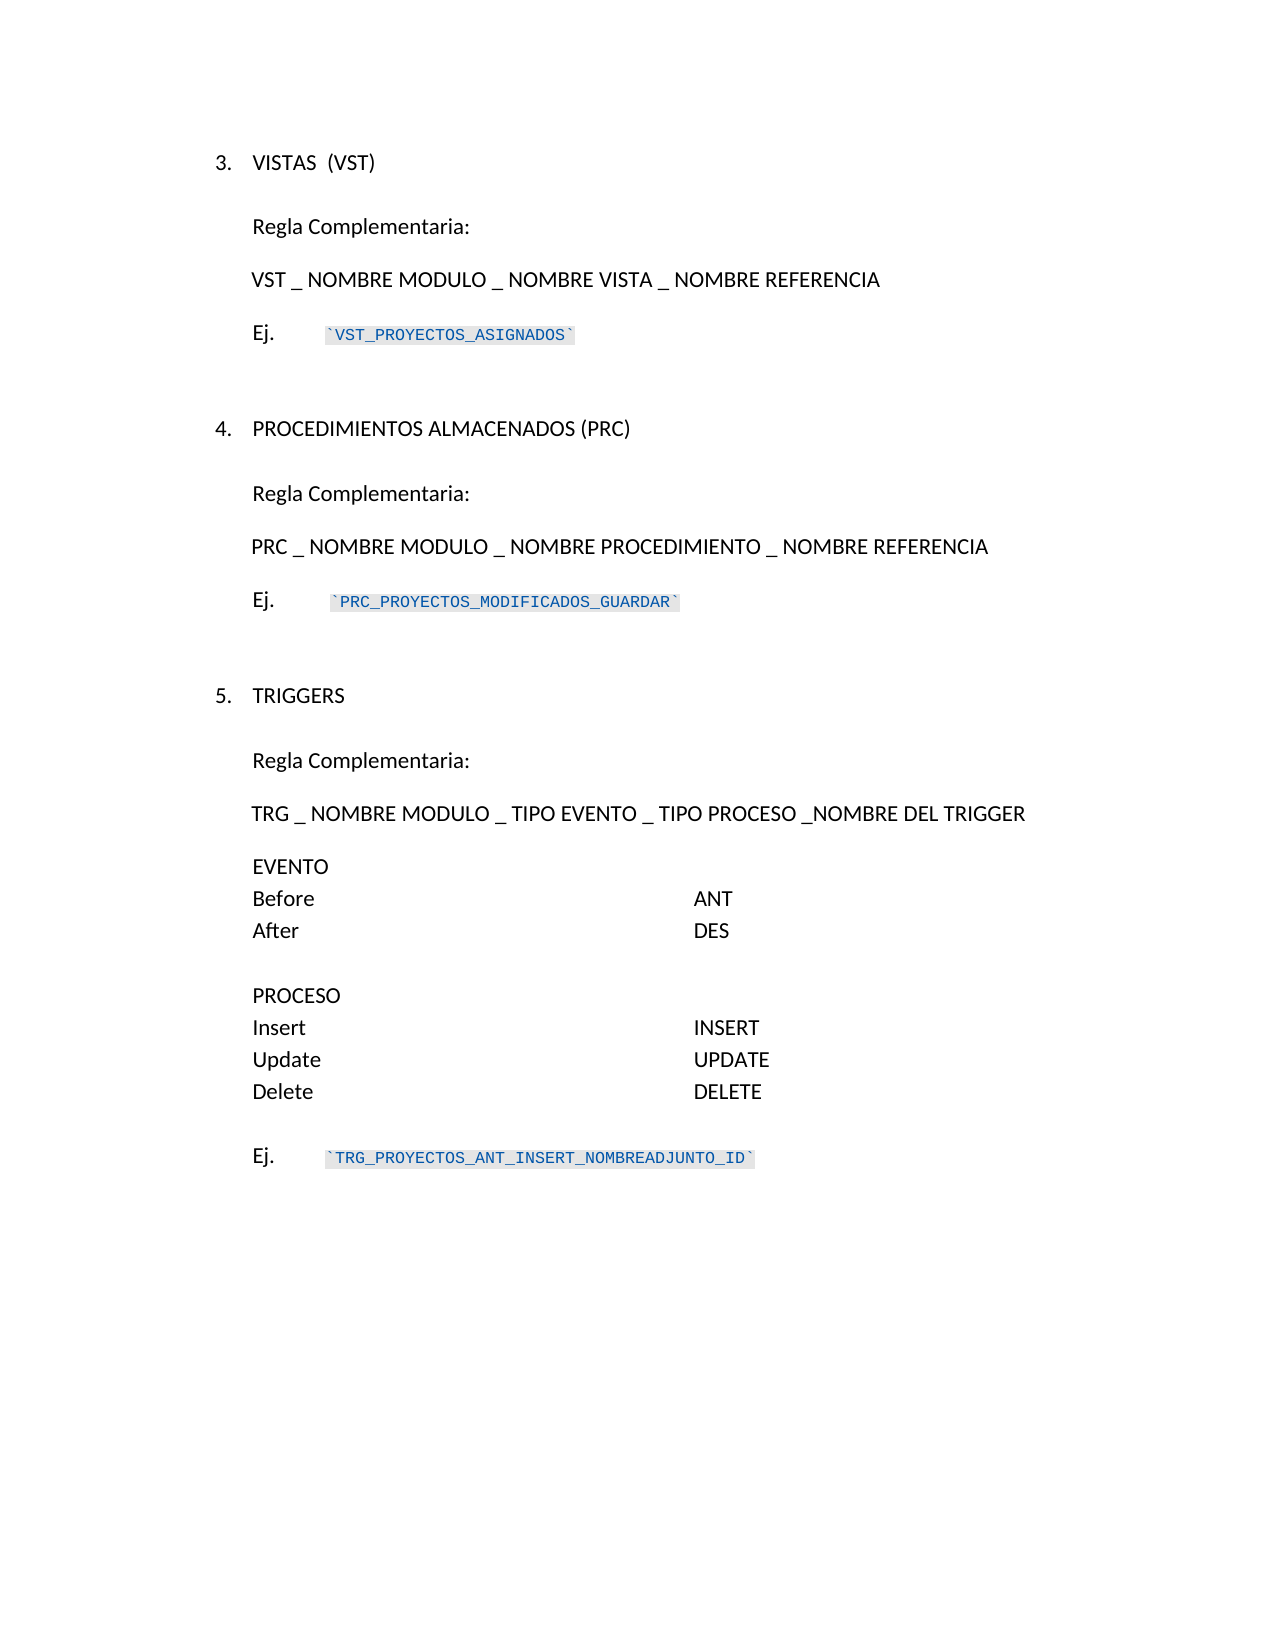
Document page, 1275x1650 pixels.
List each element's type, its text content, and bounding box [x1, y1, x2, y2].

list Ej. `TRG_PROYECTOS_ANT_INSERT_NOMBREADJUNTO_ID` [252, 1142, 1098, 1170]
list Regla Complementaria: [252, 746, 1098, 774]
list Ej. `PRC_PROYECTOS_MODIFICADOS_GUARDAR` [252, 585, 1098, 613]
list Before ANT [252, 884, 1098, 912]
list EVENTO [252, 852, 1098, 880]
list Insert INSERT [252, 1013, 1098, 1041]
text PRC _ NOMBRE MODULO _ NOMBRE PROCEDIMIENTO _ NOMBRE REFERENCIA [177, 532, 1098, 560]
list PROCEDIMIENTOS ALMACENADOS (PRC) [215, 414, 1098, 443]
list Delete DELETE [252, 1077, 1098, 1105]
list Regla Complementaria: [252, 479, 1098, 507]
text TRG _ NOMBRE MODULO _ TIPO EVENTO _ TIPO PROCESO _NOMBRE DEL TRIGGER [177, 799, 1098, 827]
list Ej. `VST_PROYECTOS_ASIGNADOS` [252, 318, 1098, 346]
list VISTAS (VST) [215, 148, 1098, 176]
list After DES [252, 916, 1098, 944]
list TRIGGERS [215, 682, 1098, 709]
list PROCESO [252, 981, 1098, 1009]
list Regla Complementaria: [252, 212, 1098, 240]
text VST _ NOMBRE MODULO _ NOMBRE VISTA _ NOMBRE REFERENCIA [177, 265, 1098, 293]
list Update UPDATE [252, 1045, 1098, 1073]
